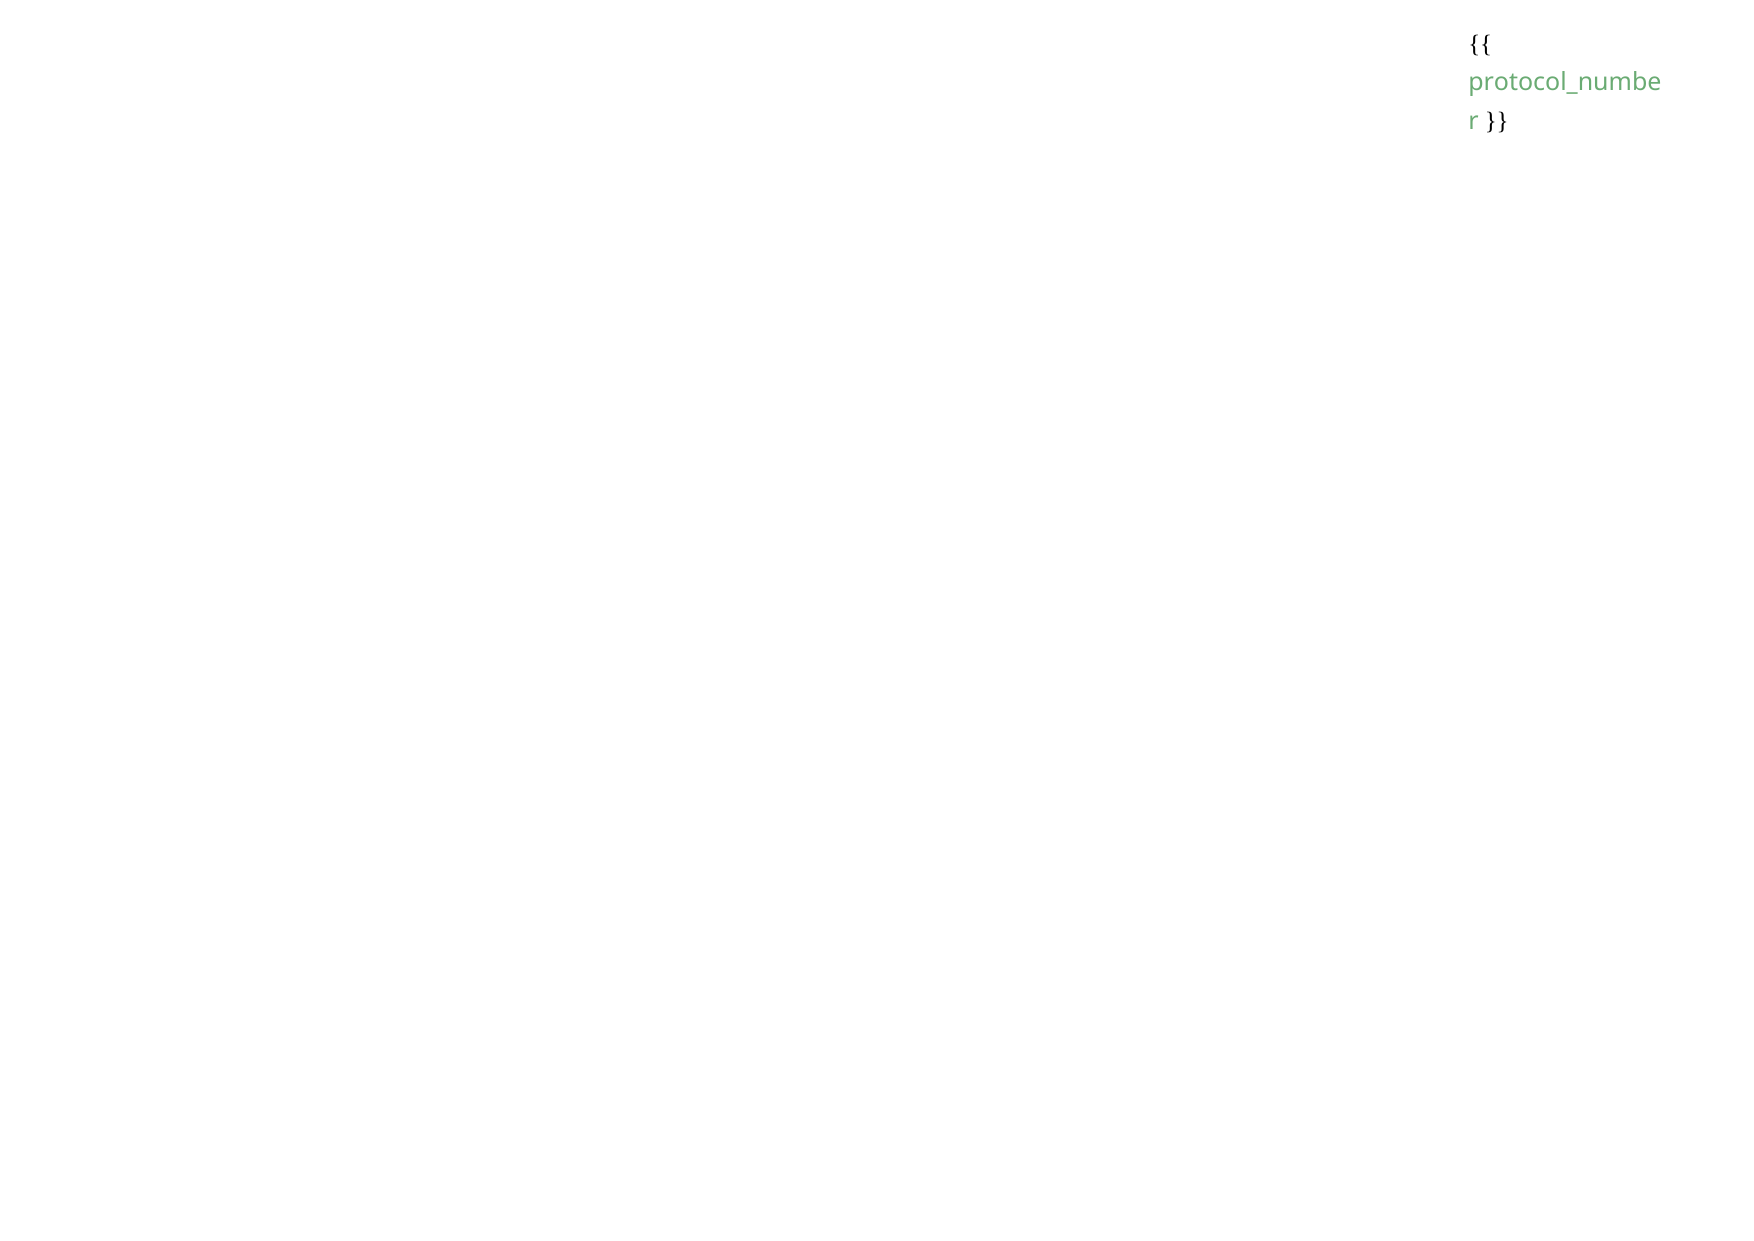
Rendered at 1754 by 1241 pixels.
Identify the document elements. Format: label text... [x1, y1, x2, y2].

text {{ protocol_number }} [1468, 29, 1666, 137]
